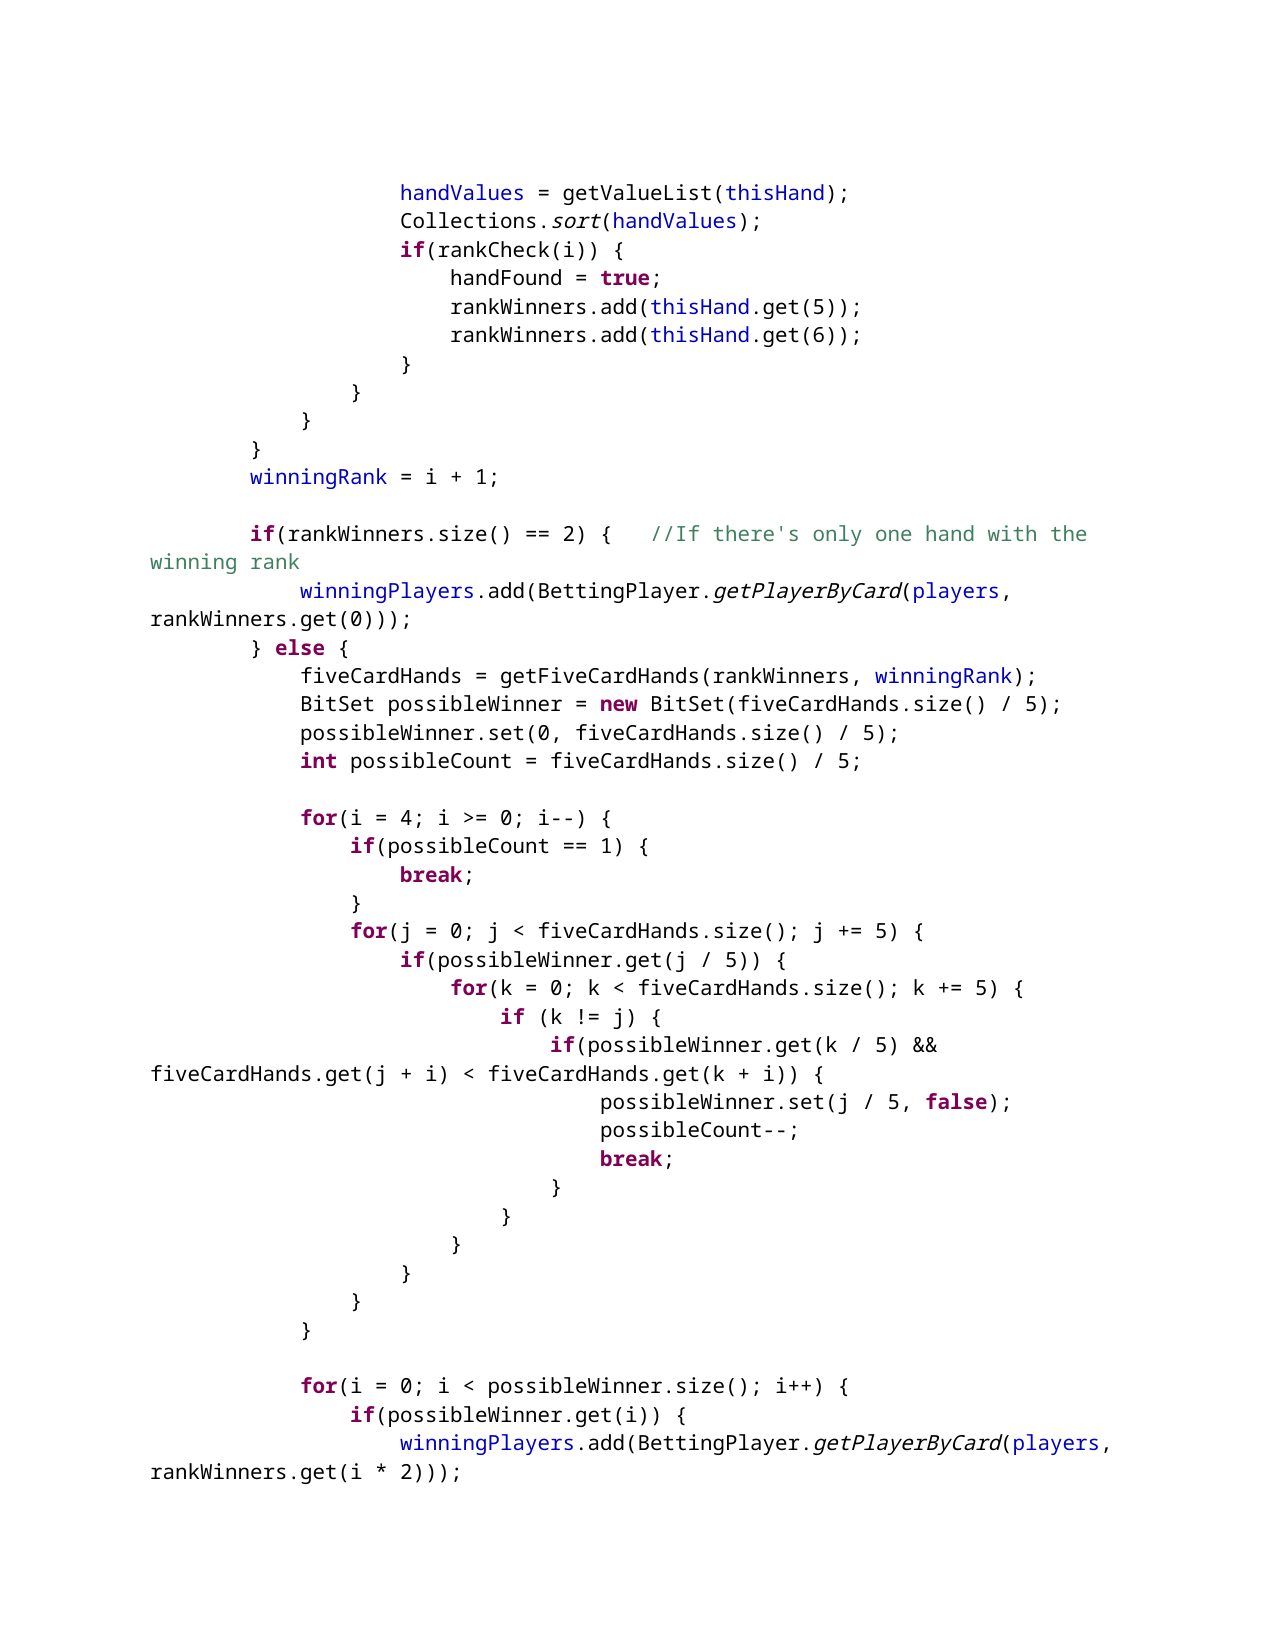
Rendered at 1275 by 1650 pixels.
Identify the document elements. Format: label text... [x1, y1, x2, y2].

text if(possibleWinner.get(k / 5) && fiveCardHands.get(j + i) < fiveCardHands.get(k + i)) { [150, 1030, 1125, 1087]
text Collections.sort(handValues); [150, 206, 1125, 235]
text if(rankCheck(i)) { [150, 235, 1125, 263]
text possibleWinner.set(0, fiveCardHands.size() / 5); [150, 718, 1125, 746]
text } [150, 1201, 1125, 1229]
text } [150, 377, 1125, 406]
text } [150, 434, 1125, 462]
text if(possibleWinner.get(j / 5)) { [150, 945, 1125, 973]
text int possibleCount = fiveCardHands.size() / 5; [150, 746, 1125, 775]
text for(k = 0; k < fiveCardHands.size(); k += 5) { [150, 973, 1125, 1002]
text BitSet possibleWinner = new BitSet(fiveCardHands.size() / 5); [150, 689, 1125, 718]
text } [150, 1286, 1125, 1315]
text rankWinners.add(thisHand.get(5)); [150, 292, 1125, 320]
text break; [150, 860, 1125, 888]
text for(i = 4; i >= 0; i--) { [150, 803, 1125, 831]
text for(j = 0; j < fiveCardHands.size(); j += 5) { [150, 917, 1125, 945]
text winningPlayers.add(BettingPlayer.getPlayerByCard(players, rankWinners.get(i * 2))); [150, 1428, 1125, 1485]
text } [150, 349, 1125, 377]
text } [150, 406, 1125, 434]
text possibleCount--; [150, 1116, 1125, 1144]
text if(possibleCount == 1) { [150, 831, 1125, 860]
text } else { [150, 633, 1125, 661]
text for(i = 0; i < possibleWinner.size(); i++) { [150, 1372, 1125, 1400]
text fiveCardHands = getFiveCardHands(rankWinners, winningRank); [150, 661, 1125, 689]
text } [150, 1229, 1125, 1258]
text rankWinners.add(thisHand.get(6)); [150, 320, 1125, 349]
text handFound = true; [150, 263, 1125, 292]
text break; [150, 1144, 1125, 1172]
text possibleWinner.set(j / 5, false); [150, 1087, 1125, 1116]
text handValues = getValueList(thisHand); [150, 178, 1125, 206]
text } [150, 888, 1125, 917]
text winningRank = i + 1; [150, 462, 1125, 491]
text } [150, 1172, 1125, 1201]
text winningPlayers.add(BettingPlayer.getPlayerByCard(players, rankWinners.get(0))); [150, 576, 1125, 633]
text if(possibleWinner.get(i)) { [150, 1400, 1125, 1428]
text } [150, 1258, 1125, 1286]
text if(rankWinners.size() == 2) { //If there's only one hand with the winning rank [150, 519, 1125, 576]
text if (k != j) { [150, 1002, 1125, 1030]
text } [150, 1315, 1125, 1343]
